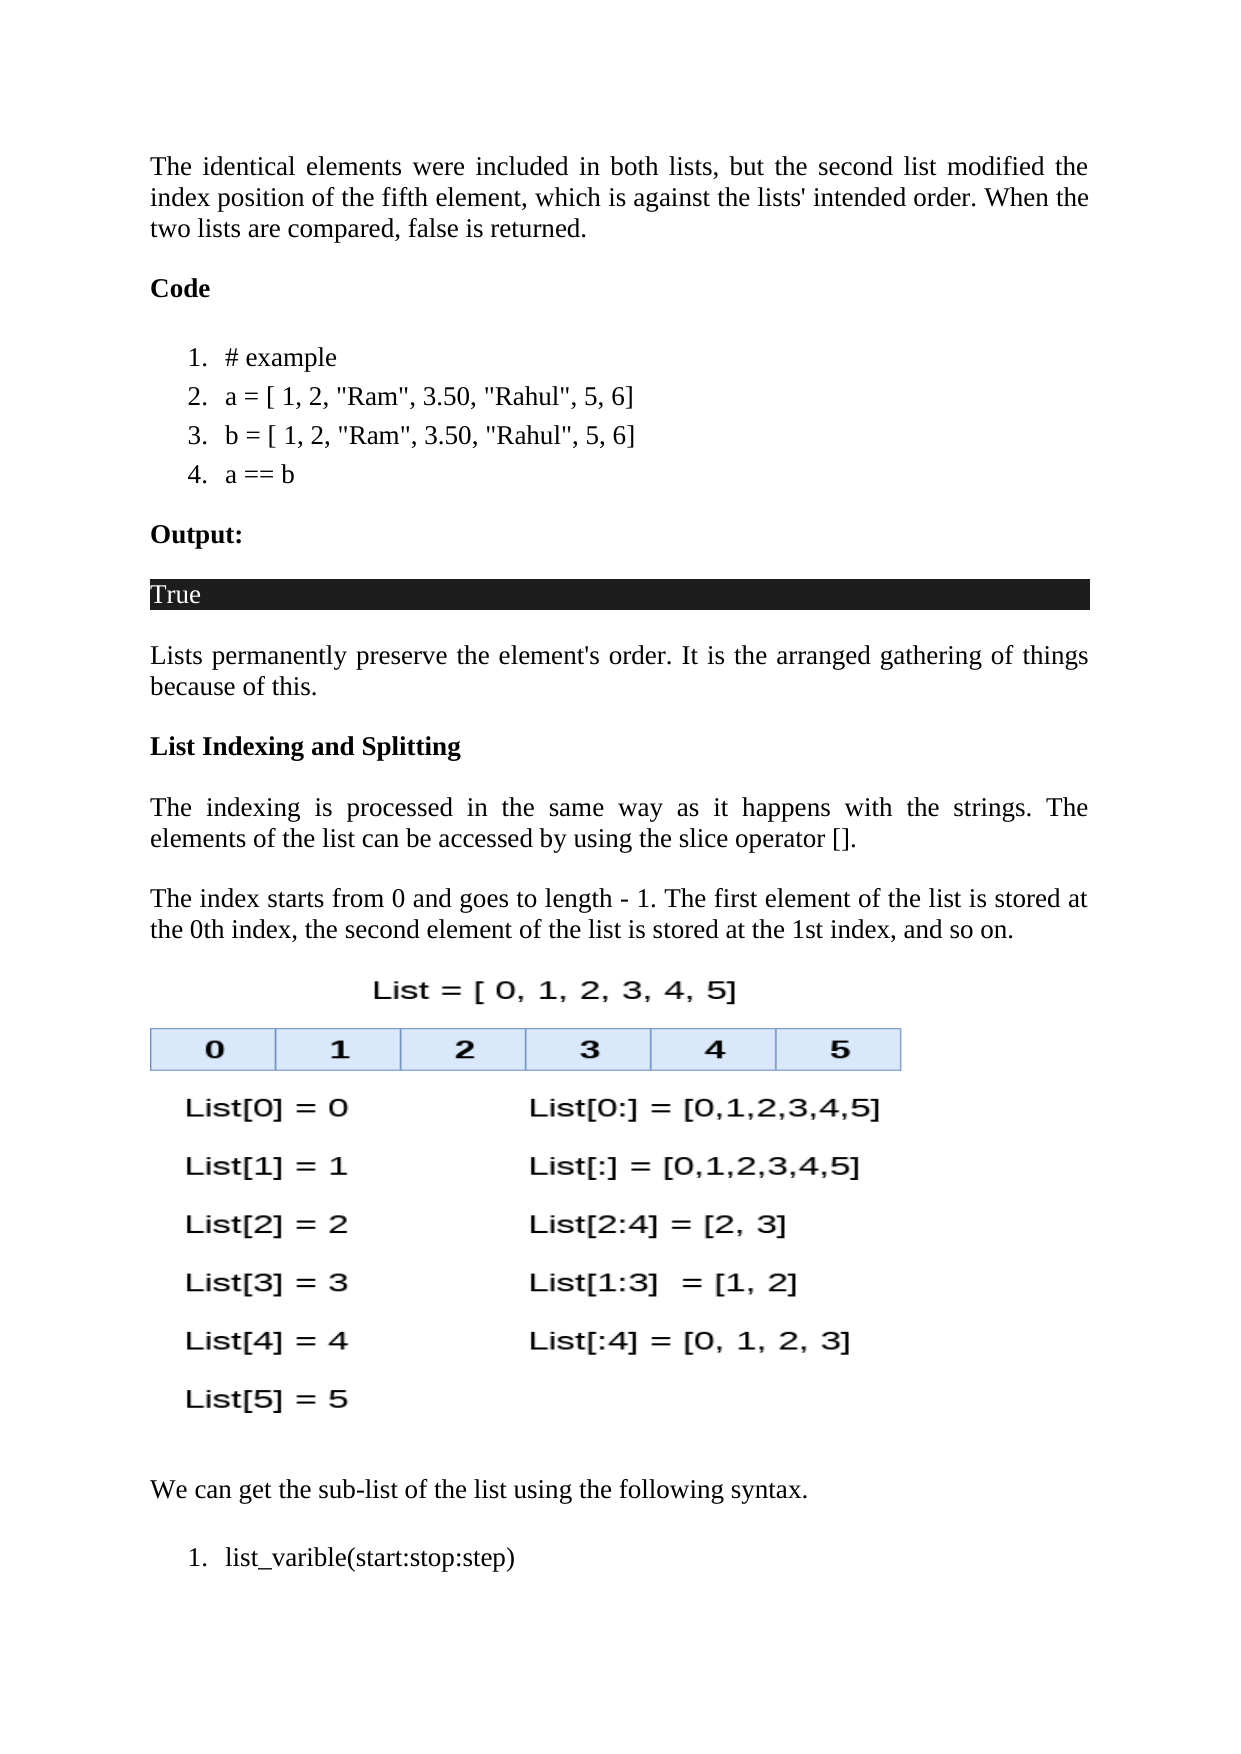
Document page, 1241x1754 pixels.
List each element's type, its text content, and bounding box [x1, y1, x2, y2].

text Code [150, 273, 1090, 304]
list # example [187, 333, 1090, 372]
text Output: [150, 518, 1090, 549]
text The index starts from 0 and goes to length - 1. The first element of the list is stored at the 0th index, the second element of the list is stored at the 1st index, and so on. [150, 882, 1090, 944]
text We can get the sub-list of the list using the following syntax. [150, 1473, 1090, 1504]
list a = [ 1, 2, "Ram", 3.50, "Rahul", 5, 6] [187, 372, 1090, 411]
list b = [ 1, 2, "Ram", 3.50, "Rahul", 5, 6] [187, 411, 1090, 450]
list a == b [187, 450, 1090, 489]
picture [150, 973, 902, 1413]
text True [150, 579, 1090, 610]
text The identical elements were included in both lists, but the second list modified the index position of the fifth element, which is against the lists' intended order. When the two lists are compared, false is returned. [150, 150, 1090, 243]
text Lists permanently preserve the element's order. It is the arranged gathering of things because of this. [150, 639, 1090, 701]
text List Indexing and Splitting [150, 730, 1090, 762]
text The indexing is processed in the same way as it happens with the strings. The elements of the list can be accessed by using the slice operator []. [150, 791, 1090, 853]
list list_varible(start:stop:step) [187, 1533, 1090, 1572]
